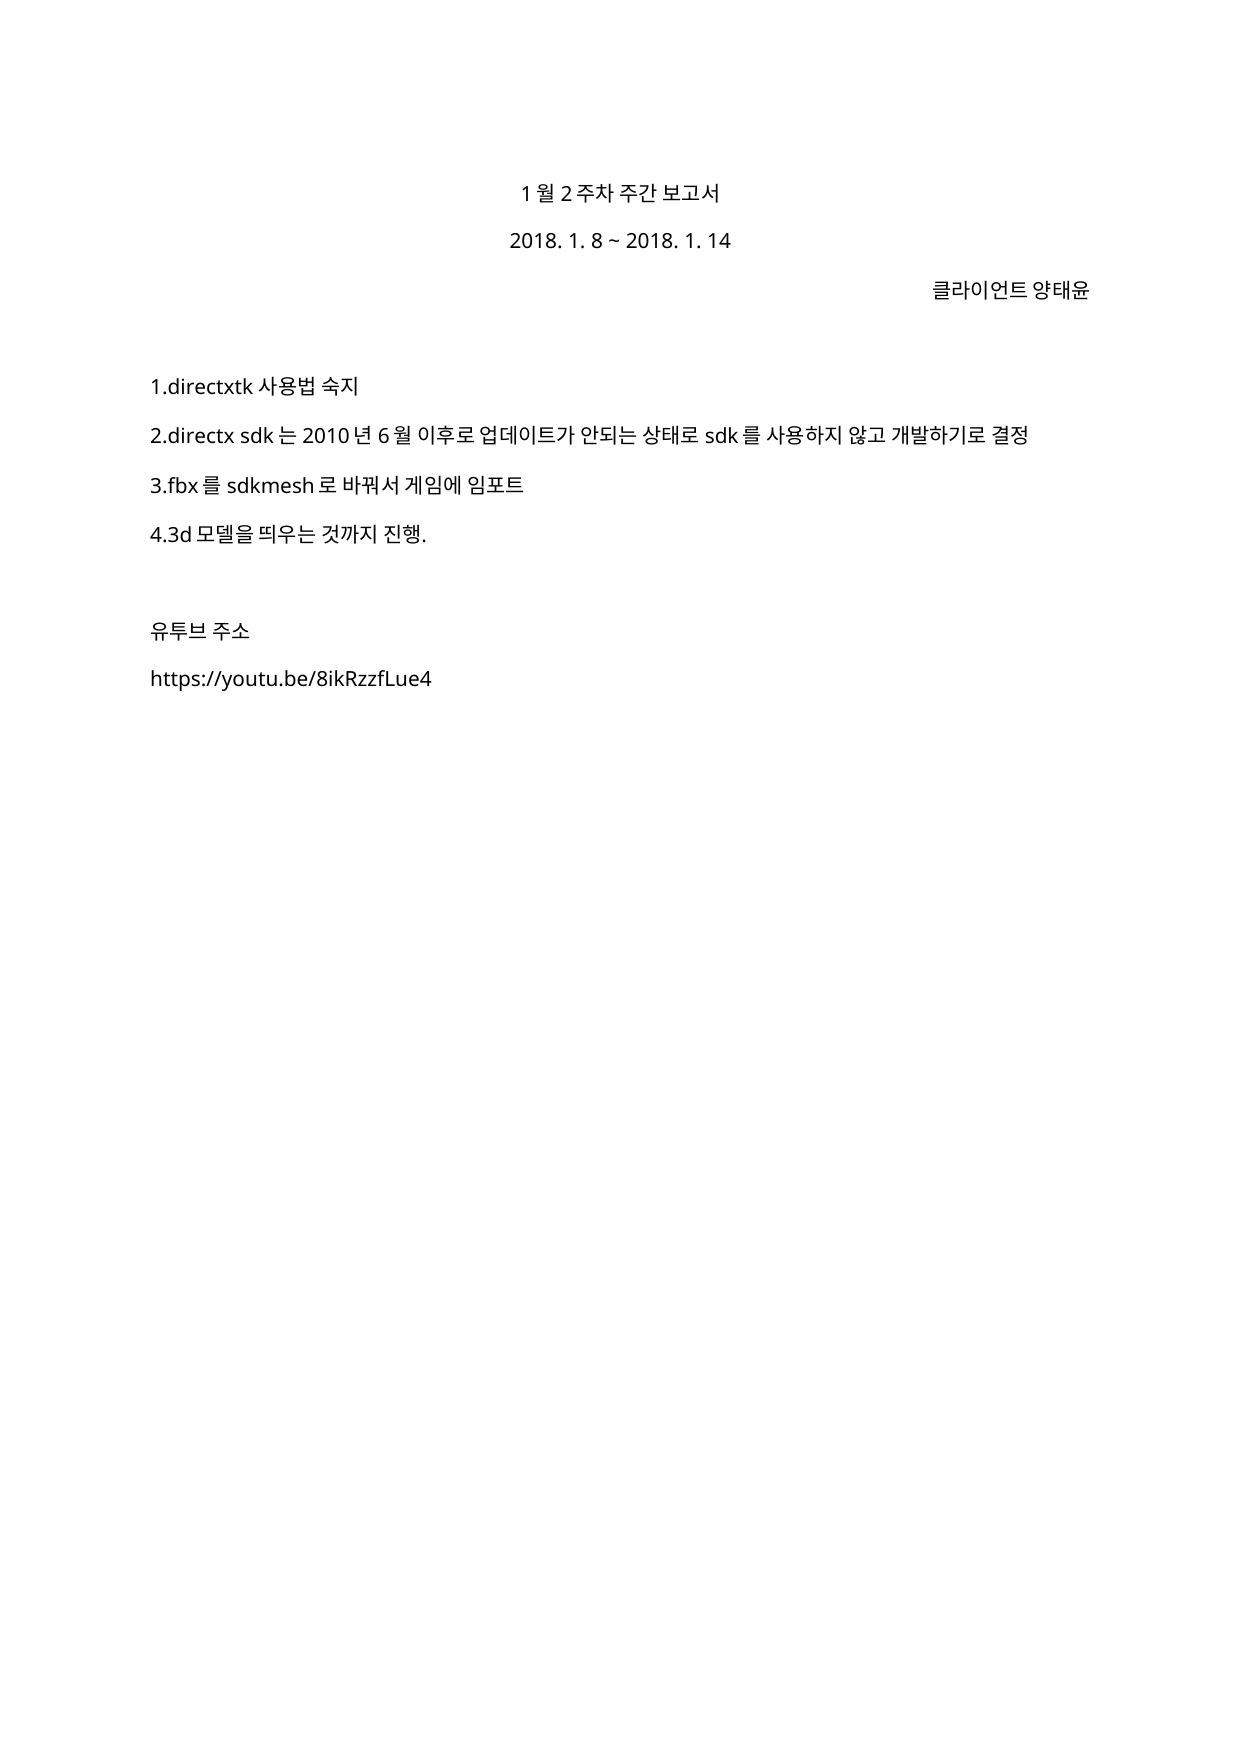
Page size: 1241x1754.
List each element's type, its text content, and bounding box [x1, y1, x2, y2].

list 2.directx sdk는 2010년 6월 이후로 업데이트가 안되는 상태로 sdk를 사용하지 않고 개발하기로 결정 [150, 420, 1090, 450]
list 클라이언트 양태윤 [150, 274, 1090, 304]
list 2018. 1. 8 ~ 2018. 1. 14 [150, 227, 1090, 255]
list 1월 2주차 주간 보고서 [150, 177, 1090, 207]
list 1.directxtk 사용법 숙지 [150, 370, 1090, 401]
list https://youtu.be/8ikRzzfLue4 [150, 664, 1090, 693]
list 3.fbx를 sdkmesh로 바꿔서 게임에 임포트 [150, 469, 1090, 499]
list 유투브 주소 [150, 615, 1090, 645]
list 4.3d모델을 띄우는 것까지 진행. [150, 518, 1090, 549]
